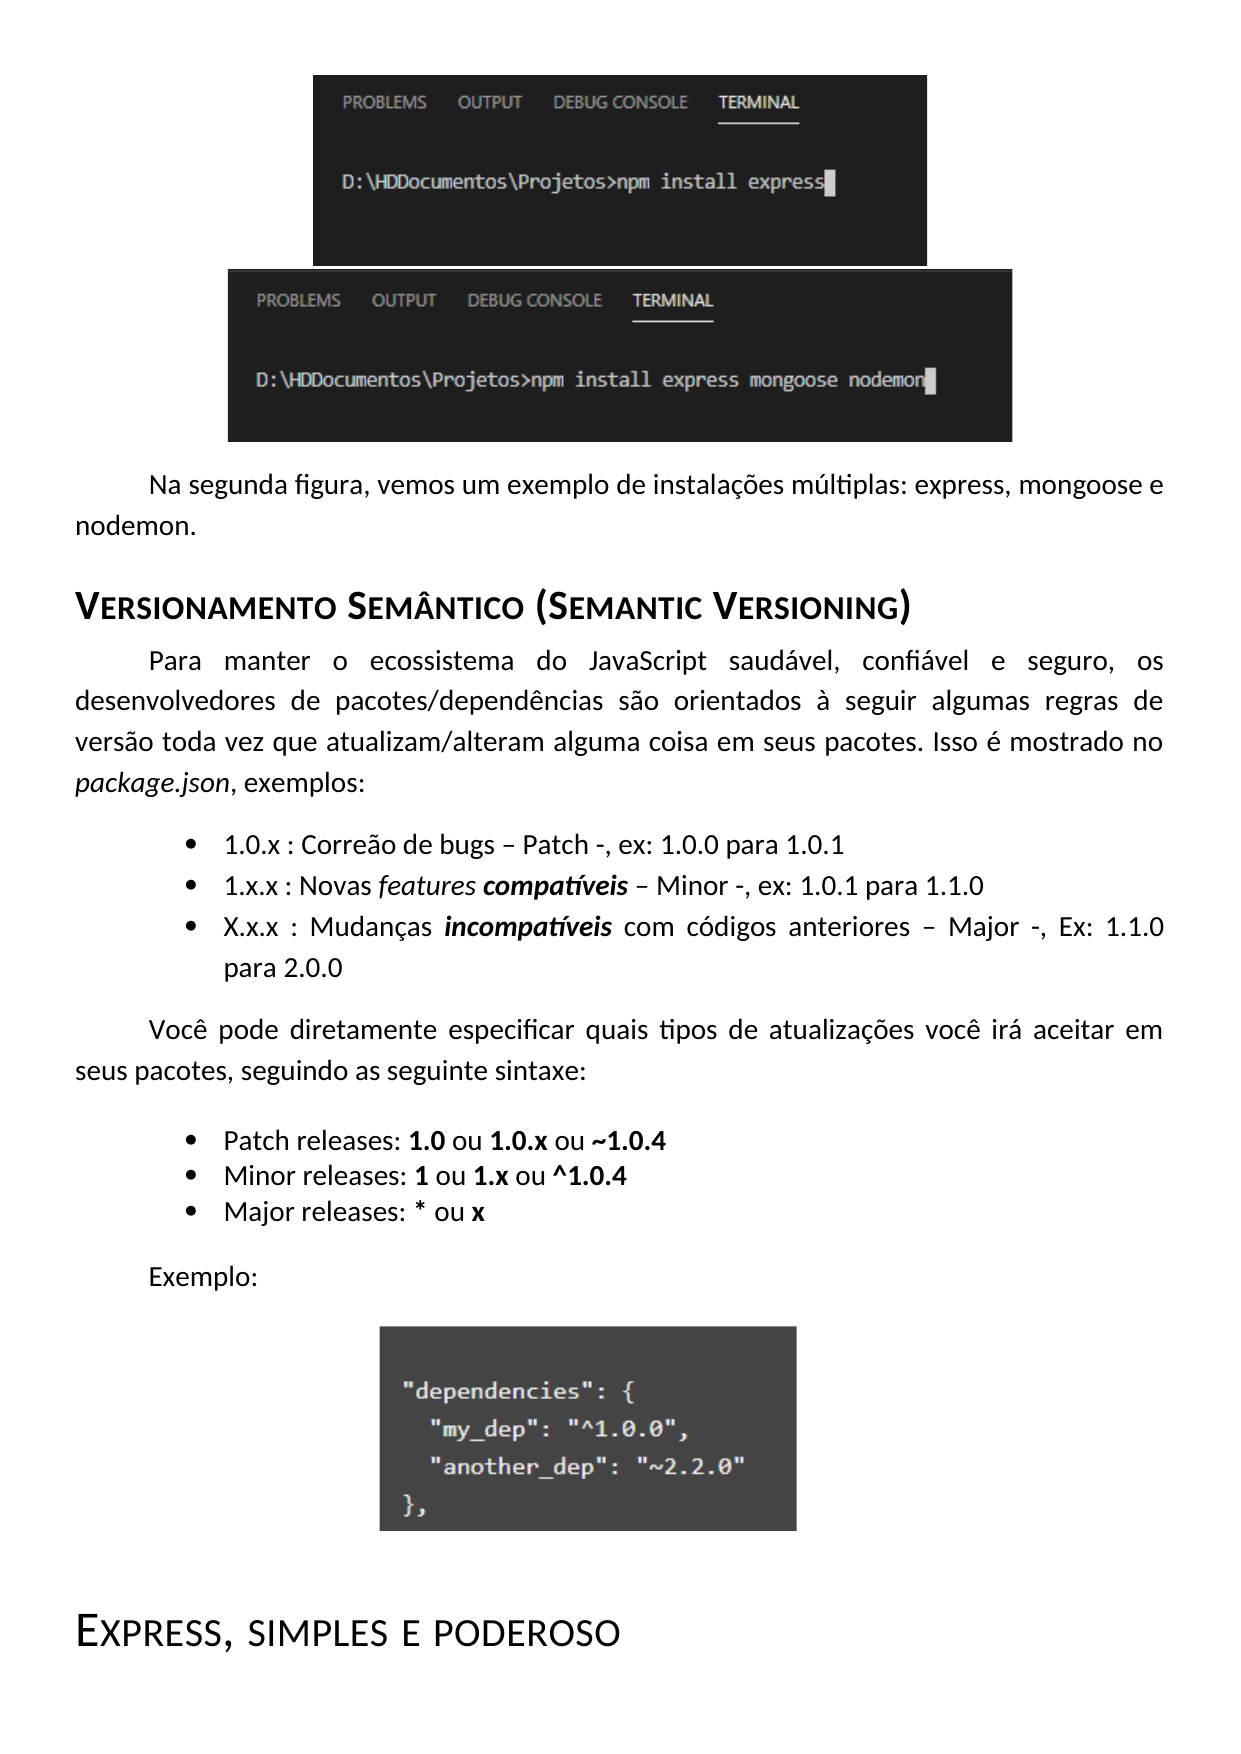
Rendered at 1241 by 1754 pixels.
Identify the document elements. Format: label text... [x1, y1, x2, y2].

text Para manter o ecossistema do JavaScript saudável, confiável e seguro, os desenvolvedores de pacotes/dependências são orientados à seguir algumas regras de versão toda vez que atualizam/alteram alguma coisa em seus pacotes. Isso é mostrado no package.json, exemplos: [75, 642, 1165, 800]
picture [379, 1325, 797, 1531]
picture [313, 75, 928, 266]
list 1.x.x : Novas features compatíveis – Minor -, ex: 1.0.1 para 1.1.0 [186, 867, 1165, 903]
list Major releases: * ou x [186, 1193, 1165, 1229]
list X.x.x : Mudanças incompatíveis com códigos anteriores – Major -, Ex: 1.1.0 para 2.0.0 [186, 908, 1165, 984]
text Você pode diretamente especificar quais tipos de atualizações você irá aceitar em seus pacotes, seguindo as seguinte sintaxe: [75, 1011, 1165, 1087]
picture [227, 269, 1013, 442]
list Patch releases: 1.0 ou 1.0.x ou ~1.0.4 [186, 1122, 1165, 1157]
subtitle Versionamento Semântico (Semantic Versioning) [75, 579, 1165, 630]
text Exemplo: [148, 1258, 1165, 1293]
text Na segunda figura, vemos um exemplo de instalações múltiplas: express, mongoose e nodemon. [75, 466, 1165, 542]
subtitle Express, simples e poderoso [75, 1598, 1165, 1659]
list 1.0.x : Correão de bugs – Patch -, ex: 1.0.0 para 1.0.1 [186, 826, 1165, 862]
list Minor releases: 1 ou 1.x ou ^1.0.4 [186, 1157, 1165, 1193]
